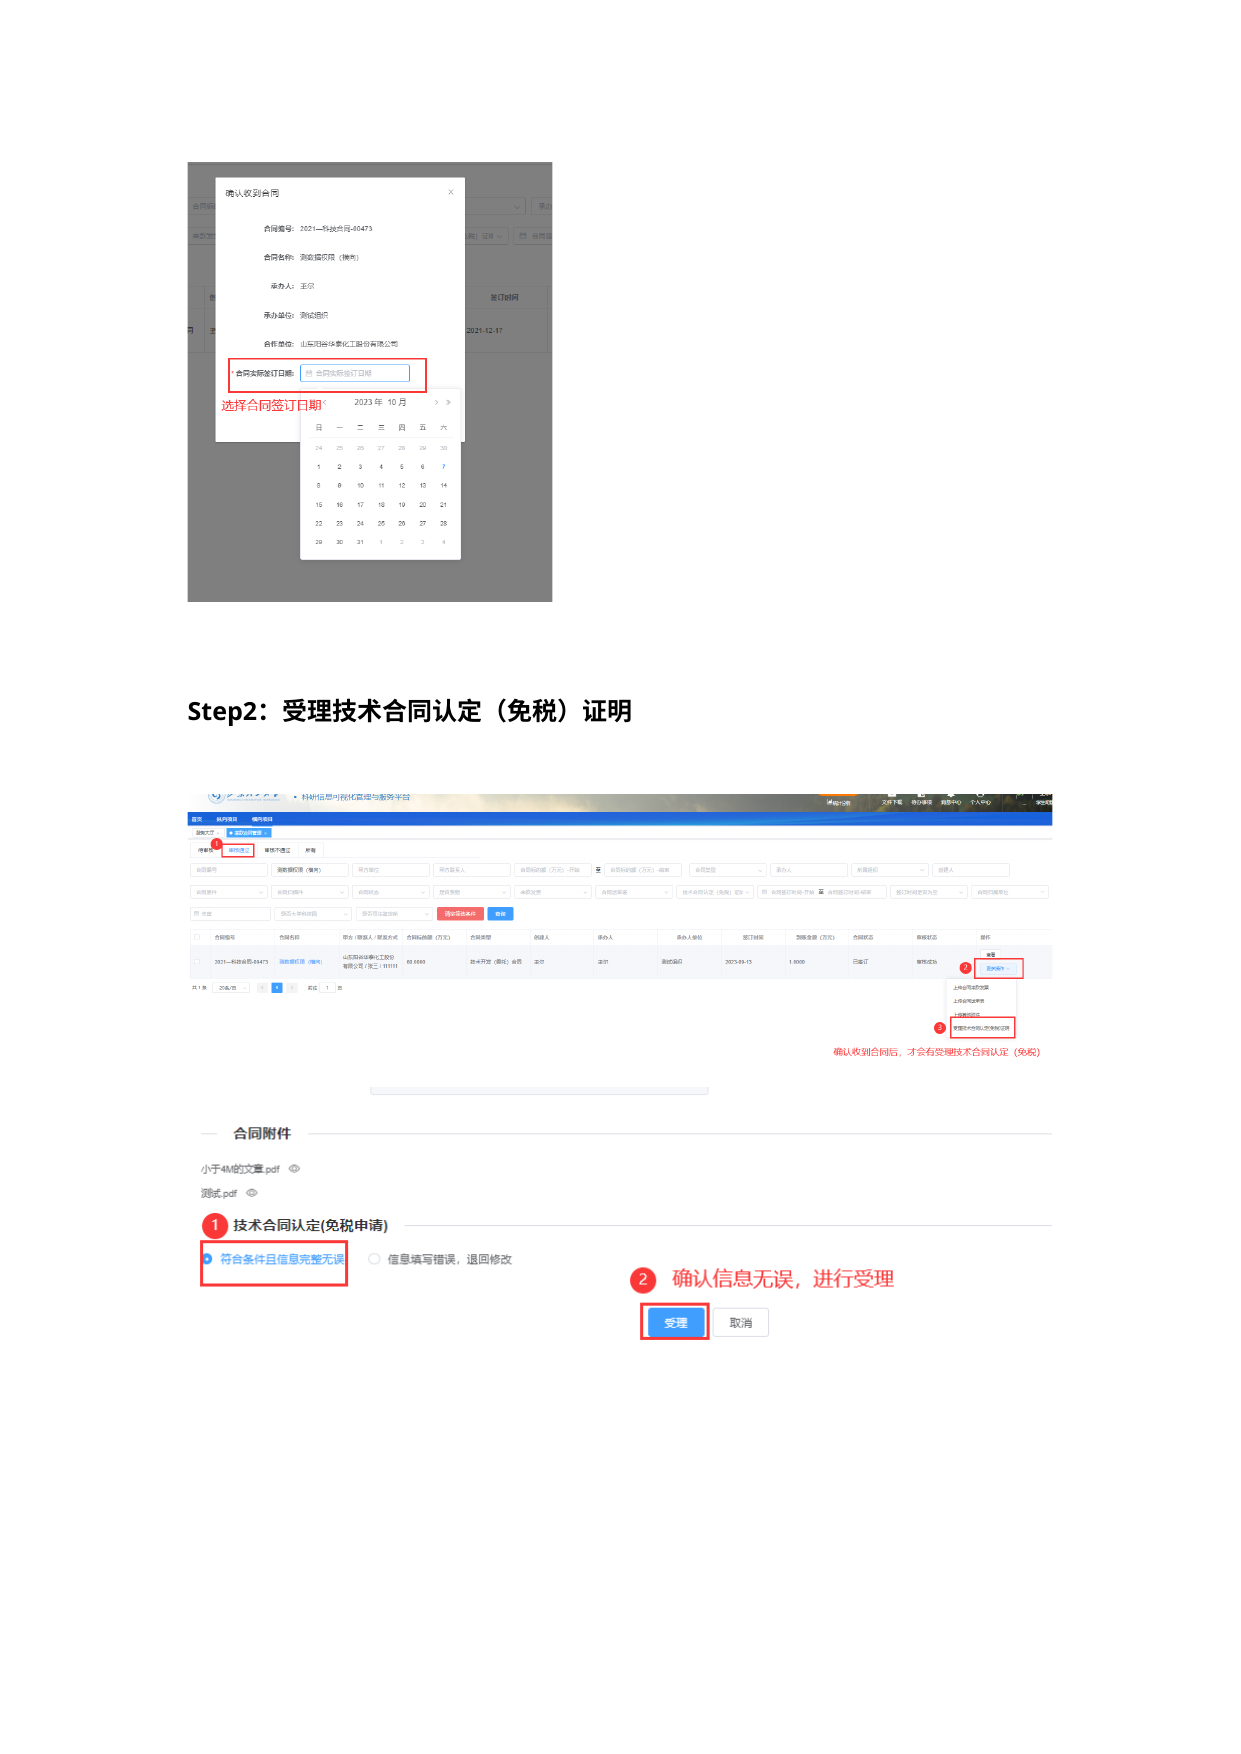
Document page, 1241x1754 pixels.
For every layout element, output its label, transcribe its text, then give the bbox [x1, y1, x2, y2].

subtitle Step2：受理技术合同认定（免税）证明 [187, 677, 1053, 742]
picture [187, 1087, 1052, 1347]
picture [187, 794, 1053, 1067]
picture [187, 162, 553, 602]
